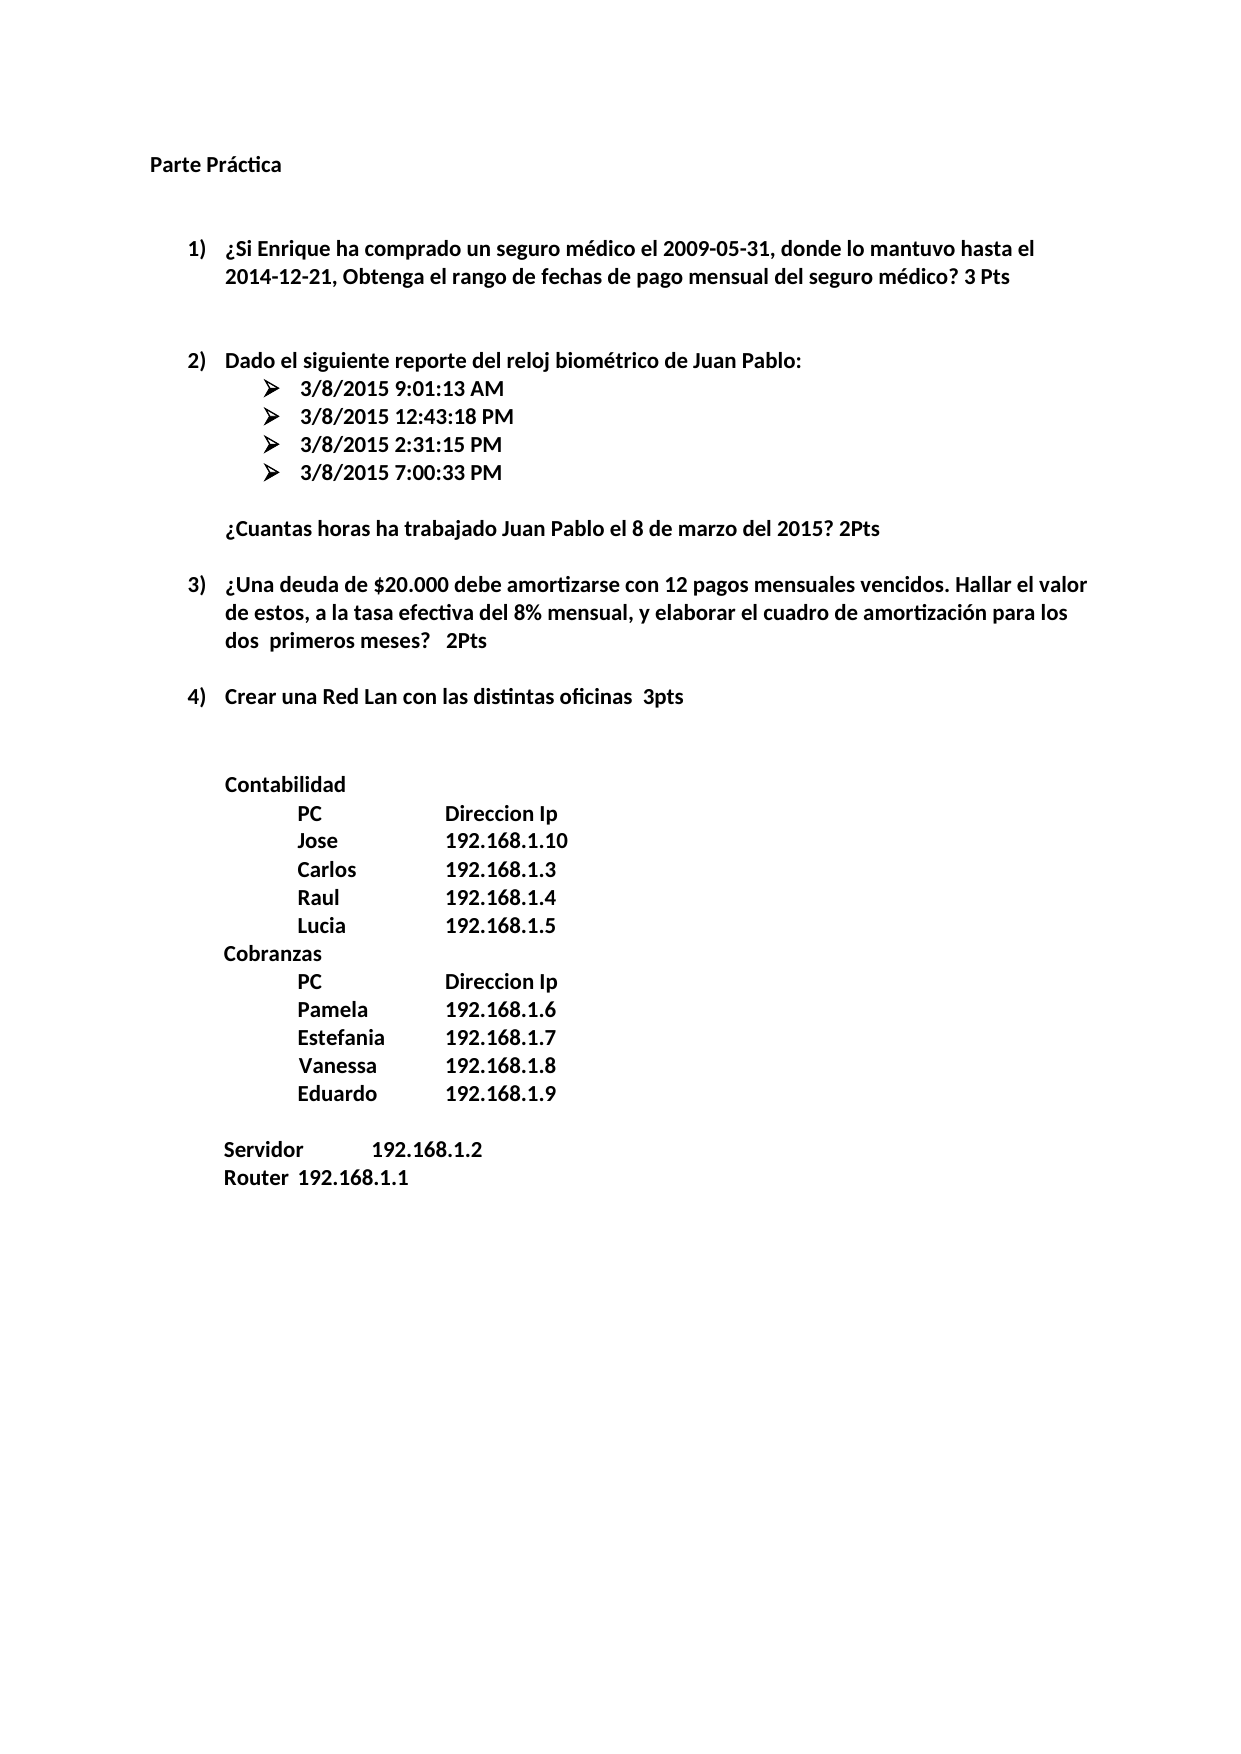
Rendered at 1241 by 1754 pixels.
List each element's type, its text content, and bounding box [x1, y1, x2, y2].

list 3/8/2015 7:00:33 PM [262, 458, 1090, 486]
text Router 192.168.1.1 [150, 1163, 1090, 1191]
text Pamela 192.168.1.6 [225, 995, 1090, 1023]
text Raul 192.168.1.4 [224, 883, 1090, 911]
text Parte Práctica [150, 150, 1090, 178]
text Jose 192.168.1.10 [224, 827, 1090, 855]
text Cobranzas [150, 939, 1090, 967]
list ¿Si Enrique ha comprado un seguro médico el 2009-05-31, donde lo mantuvo hasta el 2014-12-21, Obtenga el rango de fechas de pago mensual del seguro médico? 3 Pts [187, 234, 1090, 290]
text Carlos 192.168.1.3 [297, 855, 1090, 883]
text ¿Cuantas horas ha trabajado Juan Pablo el 8 de marzo del 2015? 2Pts [225, 514, 1090, 542]
text Eduardo 192.168.1.9 [225, 1079, 1090, 1107]
text PC Direccion Ip [225, 967, 1090, 995]
list ¿Una deuda de $20.000 debe amortizarse con 12 pagos mensuales vencidos. Hallar el valor de estos, a la tasa efectiva del 8% mensual, y elaborar el cuadro de amortización para los dos primeros meses? 2Pts [187, 570, 1090, 654]
list Crear una Red Lan con las distintas oficinas 3pts [187, 682, 1090, 710]
list 3/8/2015 12:43:18 PM [262, 402, 1090, 430]
text Contabilidad [225, 771, 1090, 799]
text Lucia 192.168.1.5 [224, 911, 1090, 939]
text Vanessa 192.168.1.8 [299, 1051, 1090, 1079]
list Dado el siguiente reporte del reloj biométrico de Juan Pablo: [187, 346, 1090, 374]
list 3/8/2015 2:31:15 PM [262, 430, 1090, 458]
text Estefania 192.168.1.7 [225, 1023, 1090, 1051]
text PC Direccion Ip [225, 799, 1090, 827]
text Servidor 192.168.1.2 [150, 1135, 1090, 1163]
list 3/8/2015 9:01:13 AM [262, 374, 1090, 402]
